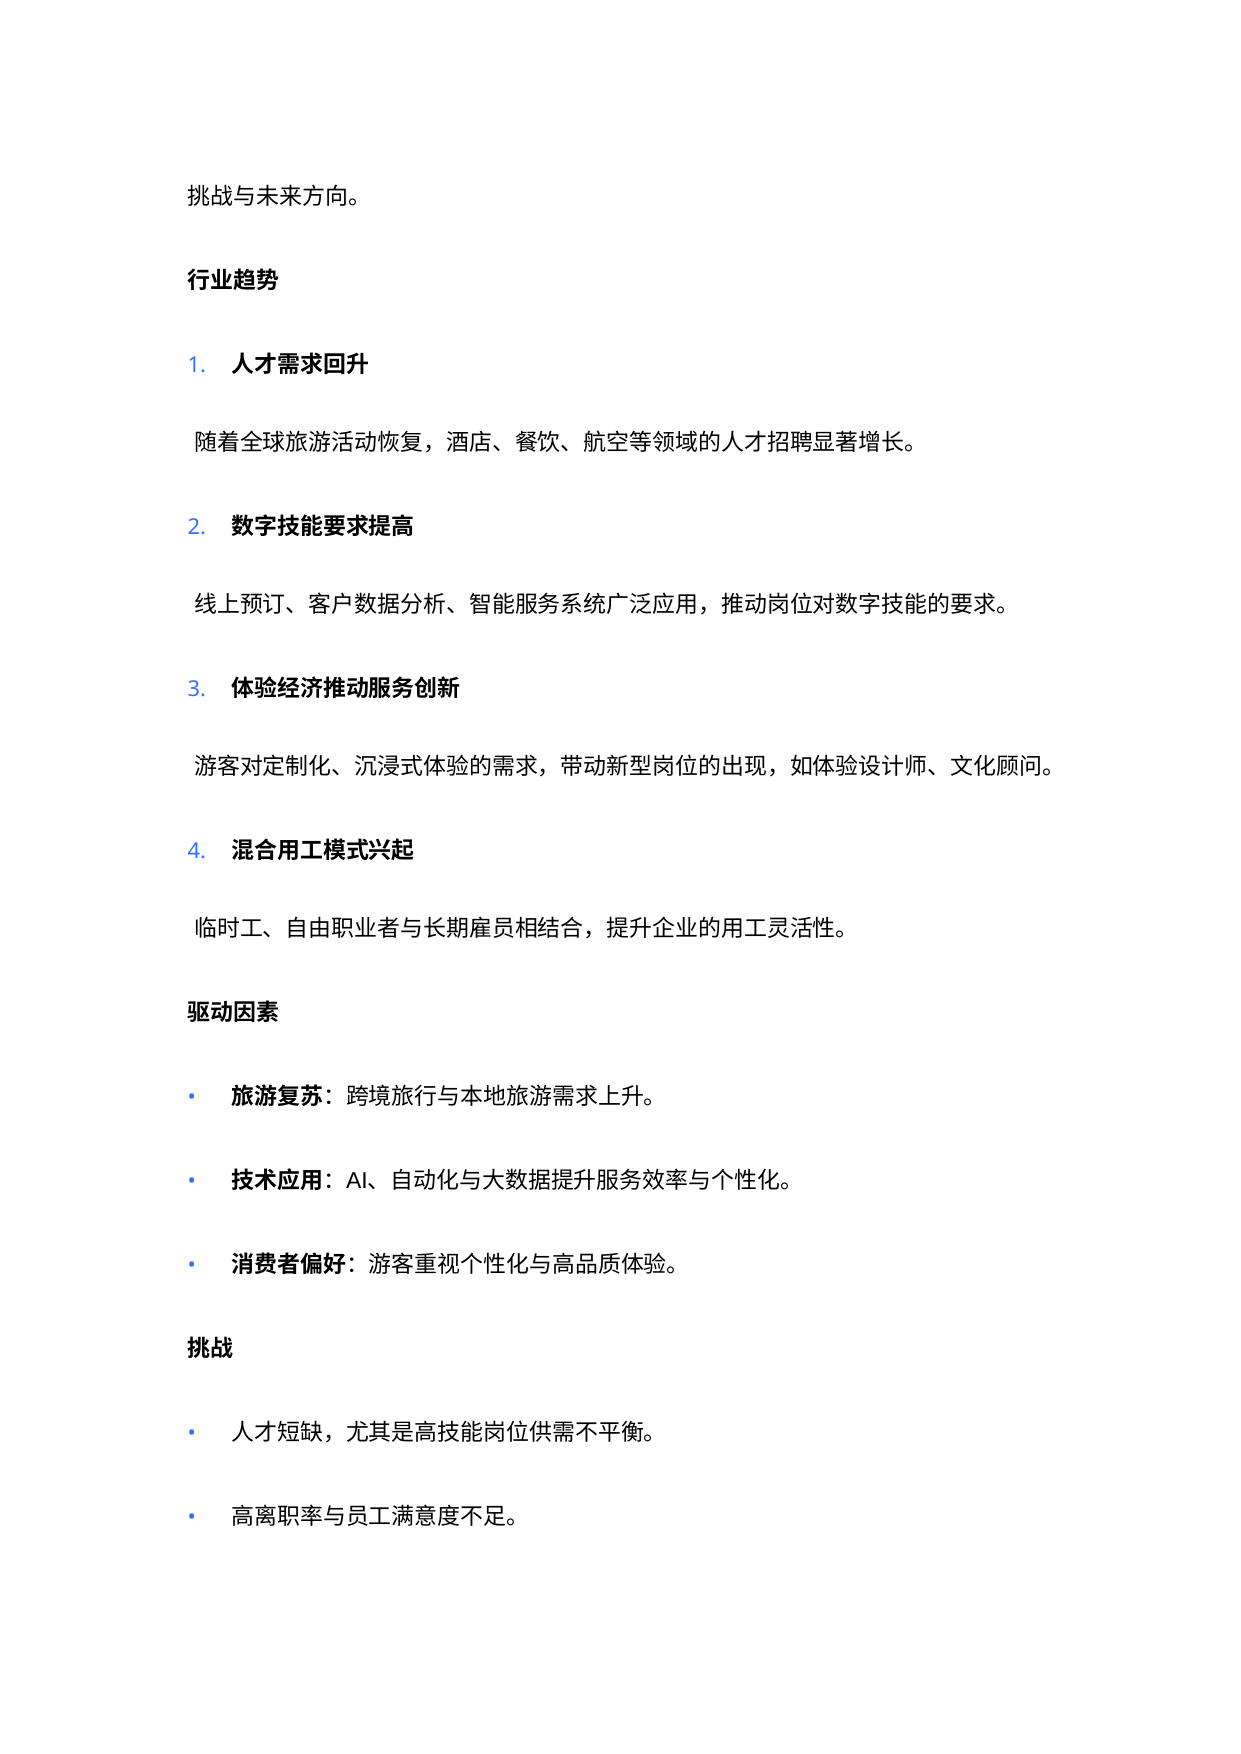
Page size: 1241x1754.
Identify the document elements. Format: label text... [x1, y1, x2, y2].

list 消费者偏好：游客重视个性化与高品质体验。 [187, 1230, 1053, 1295]
text 驱动因素 [187, 978, 1053, 1043]
list 技术应用：AI、自动化与大数据提升服务效率与个性化。 [187, 1146, 1053, 1211]
list 旅游复苏：跨境旅行与本地旅游需求上升。 [187, 1062, 1053, 1127]
list 高离职率与员工满意度不足。 [187, 1482, 1053, 1547]
list 人才短缺，尤其是高技能岗位供需不平衡。 [187, 1398, 1053, 1463]
text 行业趋势 [187, 246, 1053, 311]
list 体验经济推动服务创新 游客对定制化、沉浸式体验的需求，带动新型岗位的出现，如体验设计师、文化顾问。 [187, 654, 1053, 797]
list 数字技能要求提高 线上预订、客户数据分析、智能服务系统广泛应用，推动岗位对数字技能的要求。 [187, 492, 1053, 635]
list 人才需求回升 随着全球旅游活动恢复，酒店、餐饮、航空等领域的人才招聘显著增长。 [187, 330, 1053, 473]
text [187, 162, 1053, 227]
text 挑战 [187, 1314, 1053, 1379]
list 混合用工模式兴起 临时工、自由职业者与长期雇员相结合，提升企业的用工灵活性。 [187, 816, 1053, 959]
